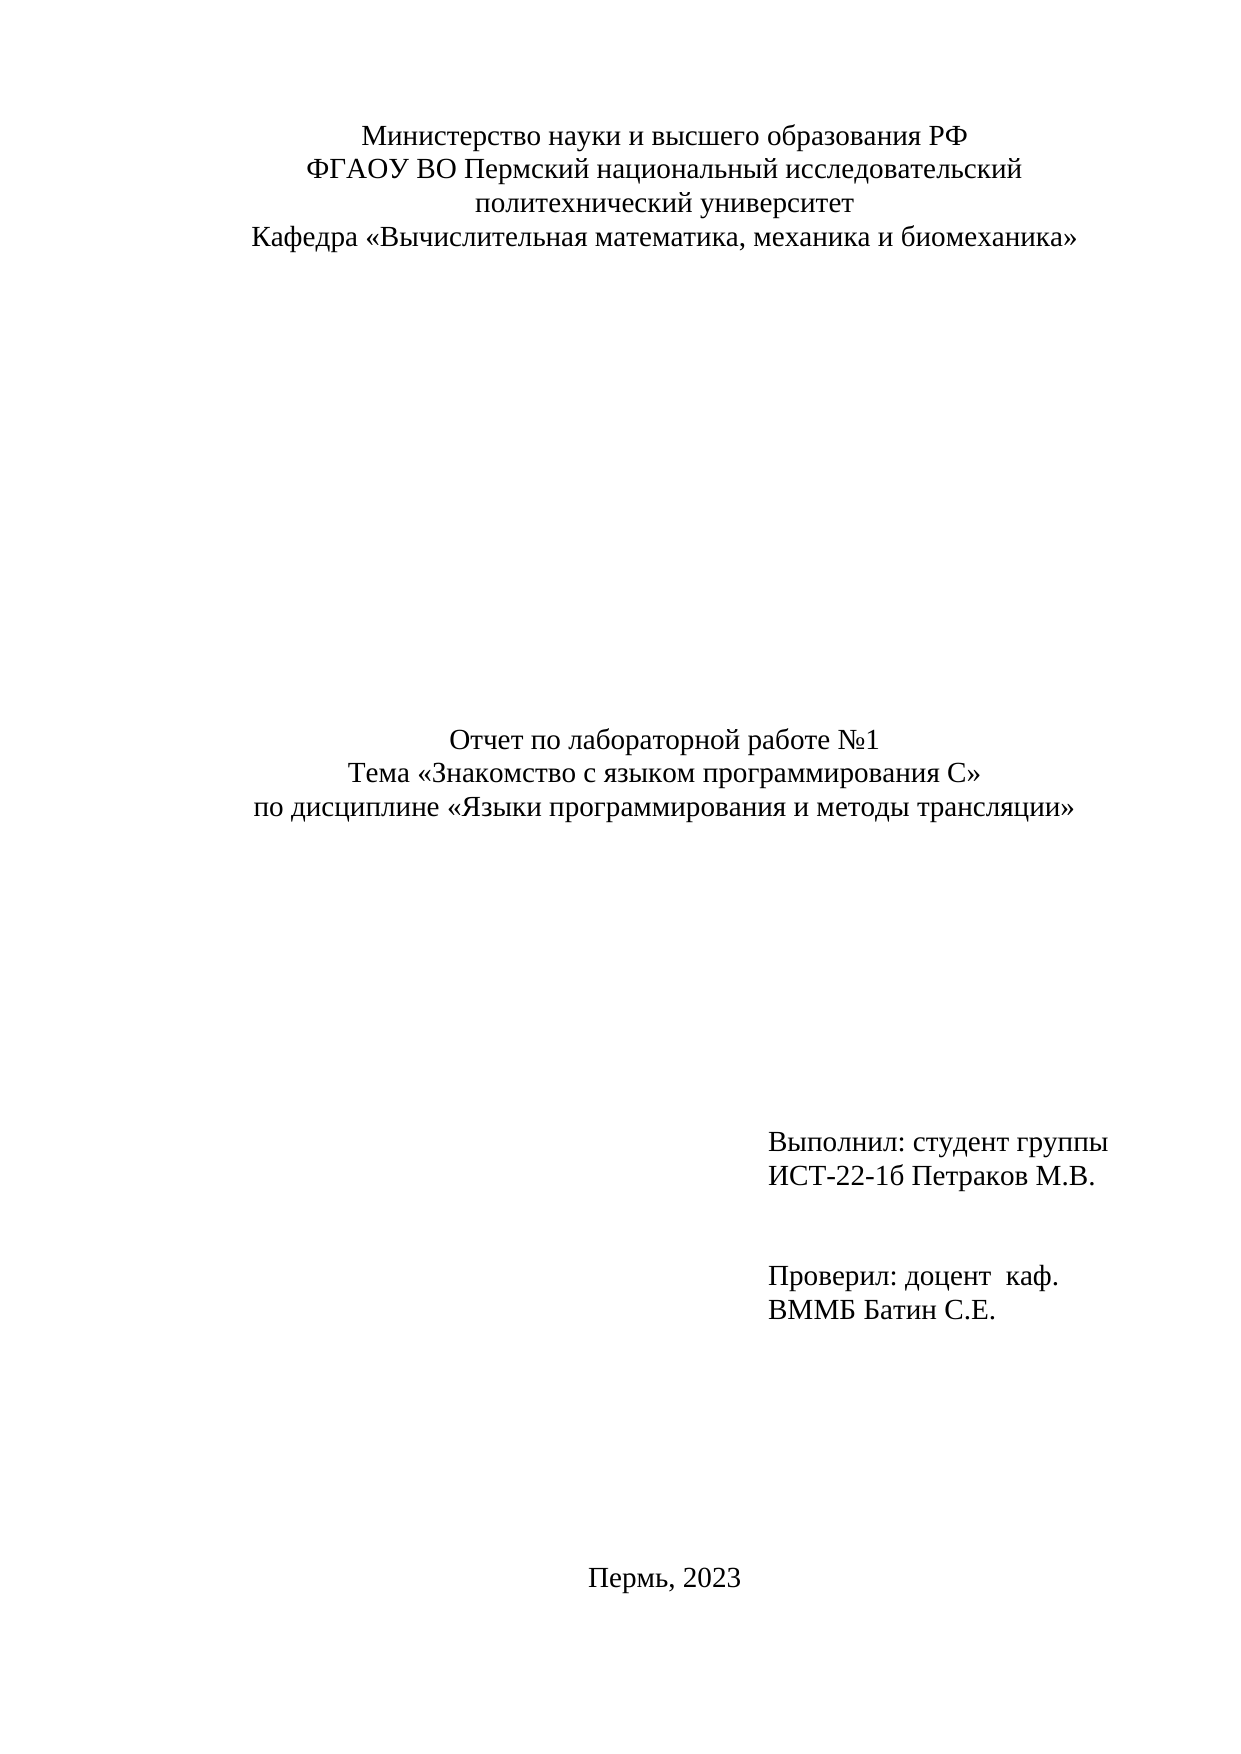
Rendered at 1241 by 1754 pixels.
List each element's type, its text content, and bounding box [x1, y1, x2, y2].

text Министерство науки и высшего образования РФ [177, 118, 1152, 152]
text Выполнил: студент группы ИСТ-22-1б Петраков М.В. [768, 1124, 1152, 1191]
text политехнический университет [177, 185, 1152, 219]
text ФГАОУ ВО Пермский национальный исследовательский [177, 152, 1152, 185]
text по дисциплине «Языки программирования и методы трансляции» [177, 789, 1152, 822]
text Тема «Знакомство с языком программирования C» [177, 755, 1152, 789]
text Кафедра «Вычислительная математика, механика и биомеханика» [177, 219, 1152, 252]
text Отчет по лабораторной работе №1 [177, 722, 1152, 755]
text Пермь, 2023 [177, 1560, 1152, 1594]
text Проверил: доцент каф. ВММБ Батин С.Е. [768, 1258, 1152, 1326]
